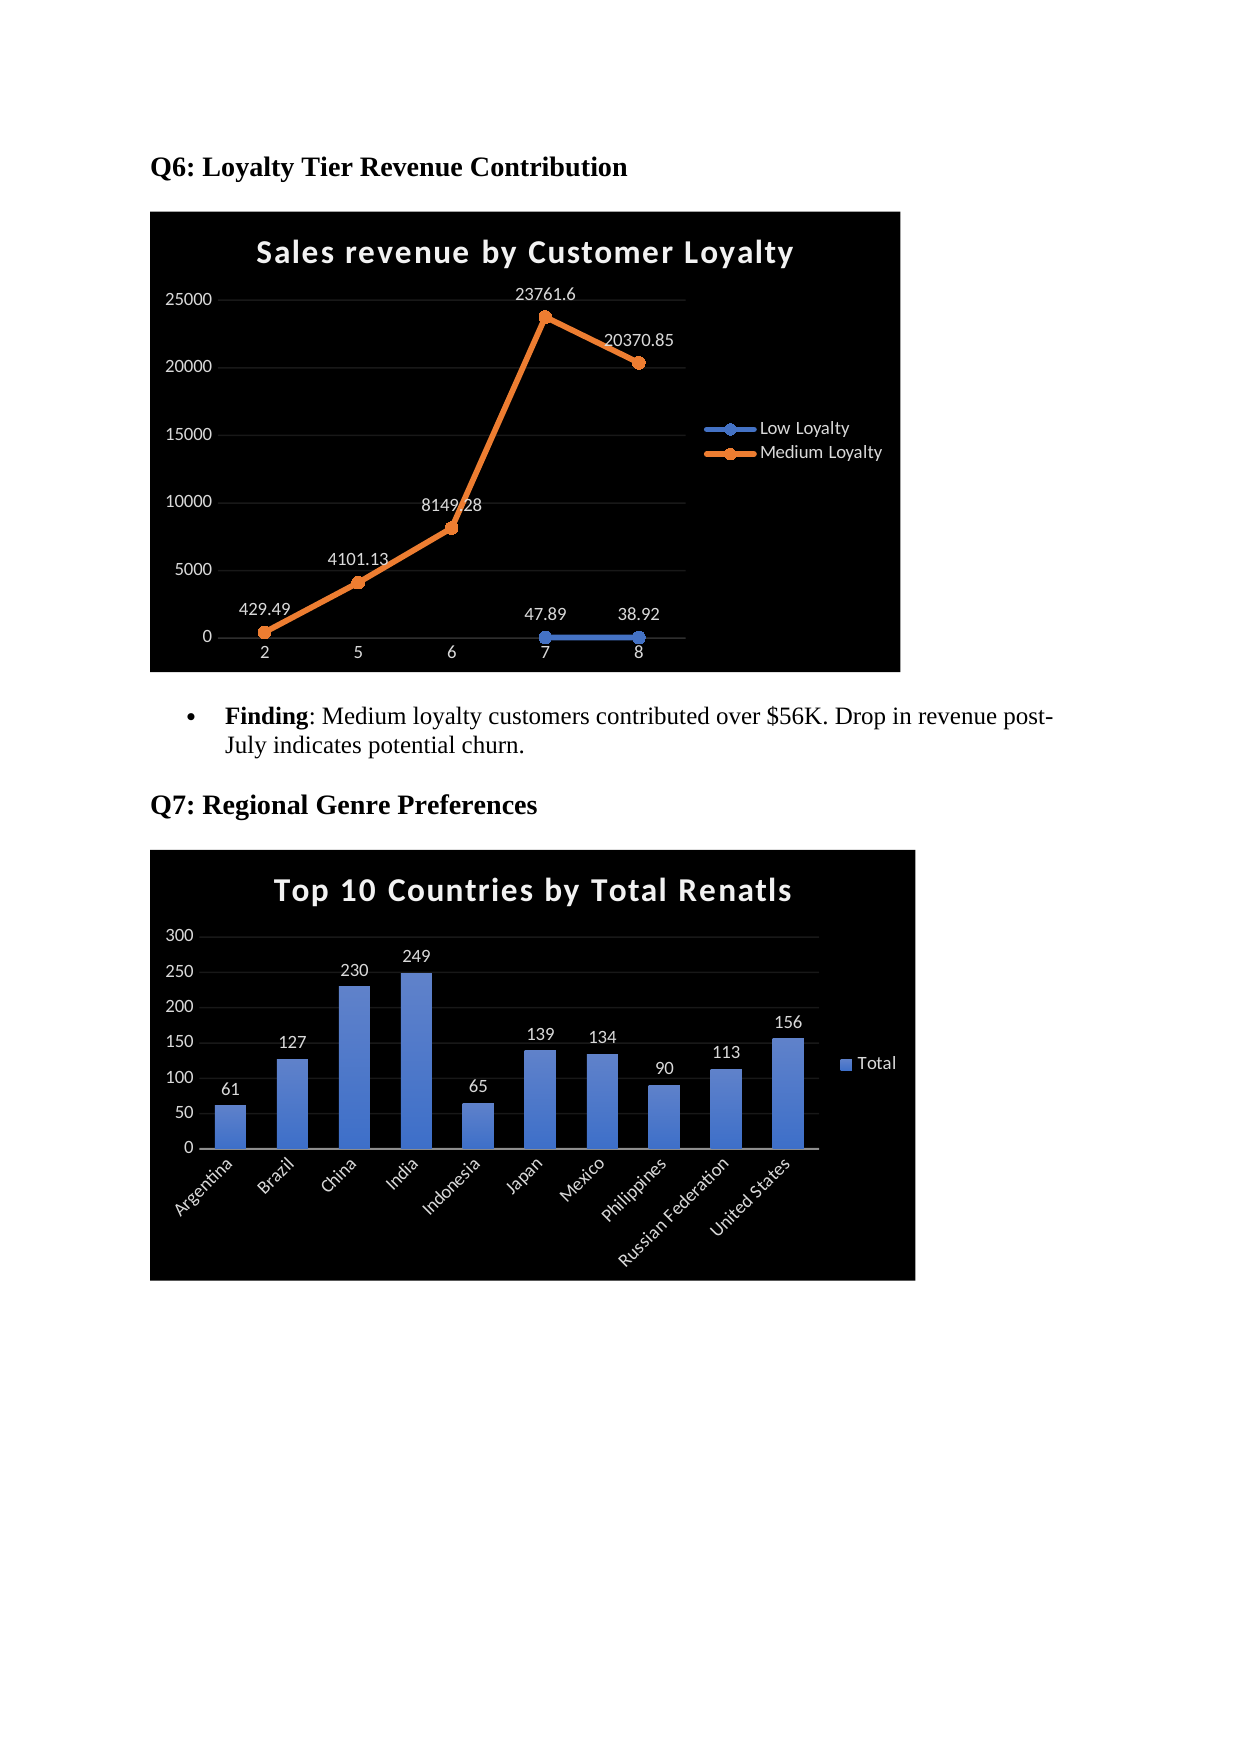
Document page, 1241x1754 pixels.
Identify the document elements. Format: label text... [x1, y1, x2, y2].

text Q7: Regional Genre Preferences [150, 788, 1090, 821]
text Q6: Loyalty Tier Revenue Contribution [150, 150, 1090, 182]
list Finding: Medium loyalty customers contributed over $56K. Drop in revenue post-July indicates potential churn. [187, 701, 1090, 759]
